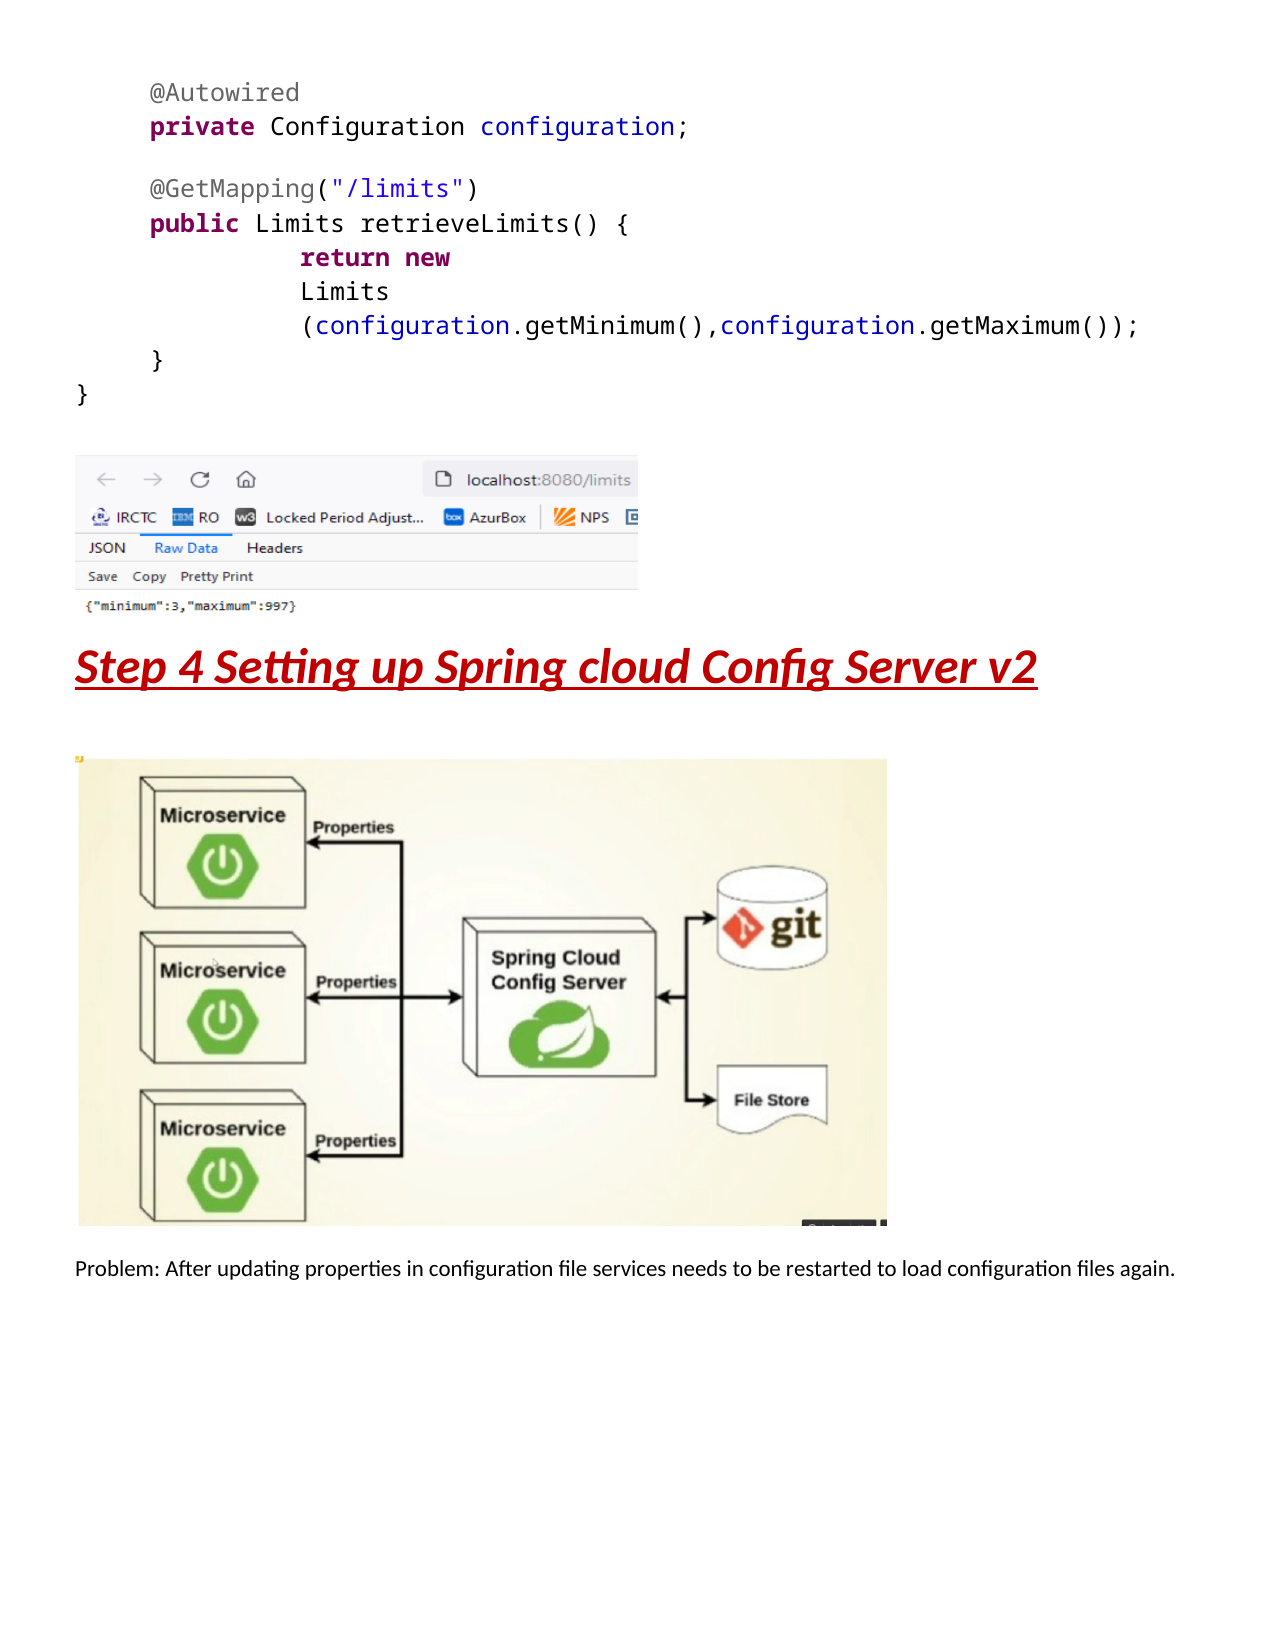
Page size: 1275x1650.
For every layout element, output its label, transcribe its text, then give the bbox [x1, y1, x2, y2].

text return new Limits(configuration.getMinimum(),configuration.getMaximum()); [300, 239, 1200, 341]
text private Configuration configuration; [75, 109, 1200, 143]
text public Limits retrieveLimits() { [75, 205, 1200, 239]
text } [75, 376, 1200, 409]
picture [75, 756, 887, 1226]
picture [75, 455, 638, 635]
text @GetMapping("/limits") [75, 171, 1200, 205]
text Step 4 Setting up Spring cloud Config Server v2 [75, 635, 1200, 696]
text @Autowired [75, 75, 1200, 109]
text Problem: After updating properties in configuration file services needs to be restarted to load configuration files again. [75, 1254, 1200, 1282]
text } [75, 341, 1200, 376]
